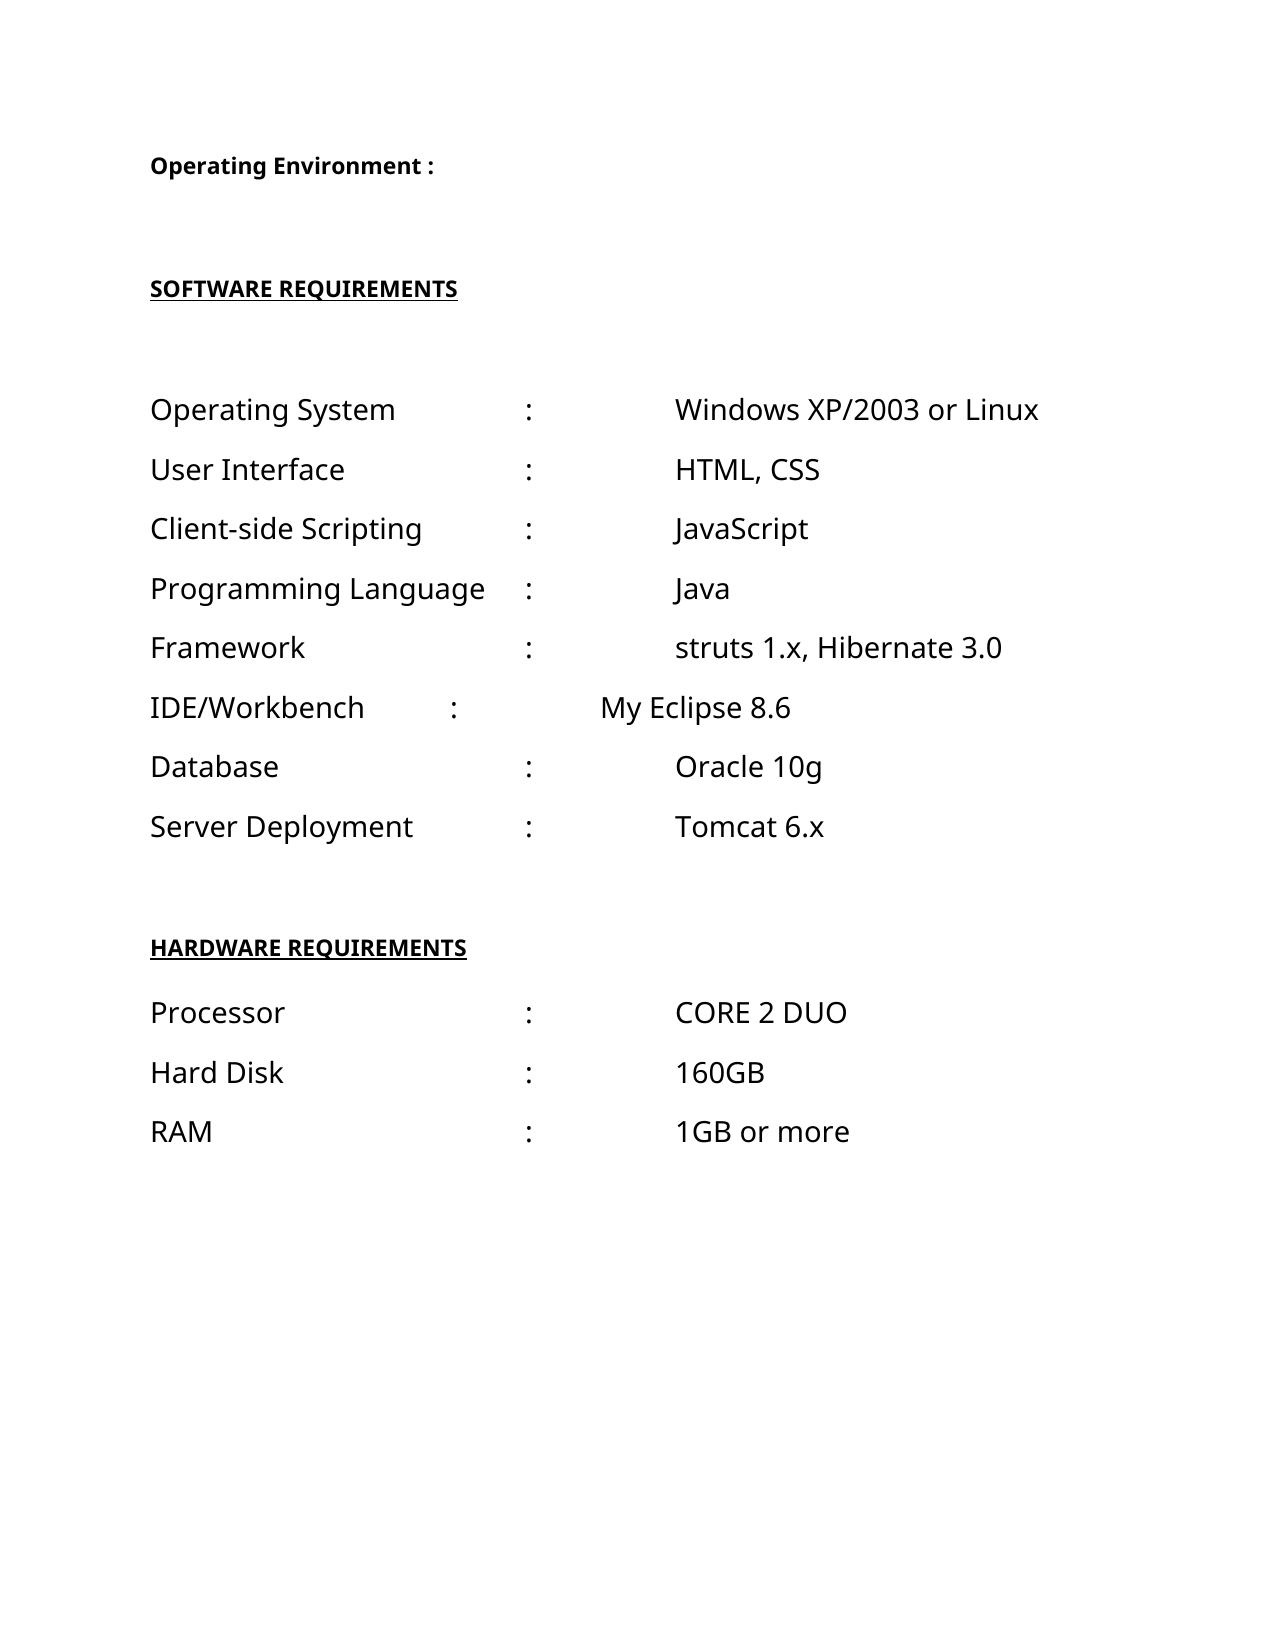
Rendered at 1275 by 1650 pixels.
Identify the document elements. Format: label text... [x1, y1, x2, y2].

text Programming Language : Java [150, 568, 1125, 608]
text HARDWARE REQUIREMENTS [150, 932, 1125, 963]
text RAM : 1GB or more [150, 1112, 1125, 1151]
text Operating Environment : [150, 150, 1125, 181]
text Operating System : Windows XP/2003 or Linux [150, 389, 1125, 429]
text IDE/Workbench : My Eclipse 8.6 [150, 687, 1125, 727]
text Database : Oracle 10g [150, 746, 1125, 786]
text Server Deployment : Tomcat 6.x [150, 806, 1125, 846]
text Hard Disk : 160GB [150, 1052, 1125, 1092]
text Processor : CORE 2 DUO [150, 993, 1125, 1032]
text Framework : struts 1.x, Hibernate 3.0 [150, 627, 1125, 667]
text SOFTWARE REQUIREMENTS [150, 273, 1125, 304]
text Client-side Scripting : JavaScript [150, 508, 1125, 548]
text User Interface : HTML, CSS [150, 449, 1125, 489]
